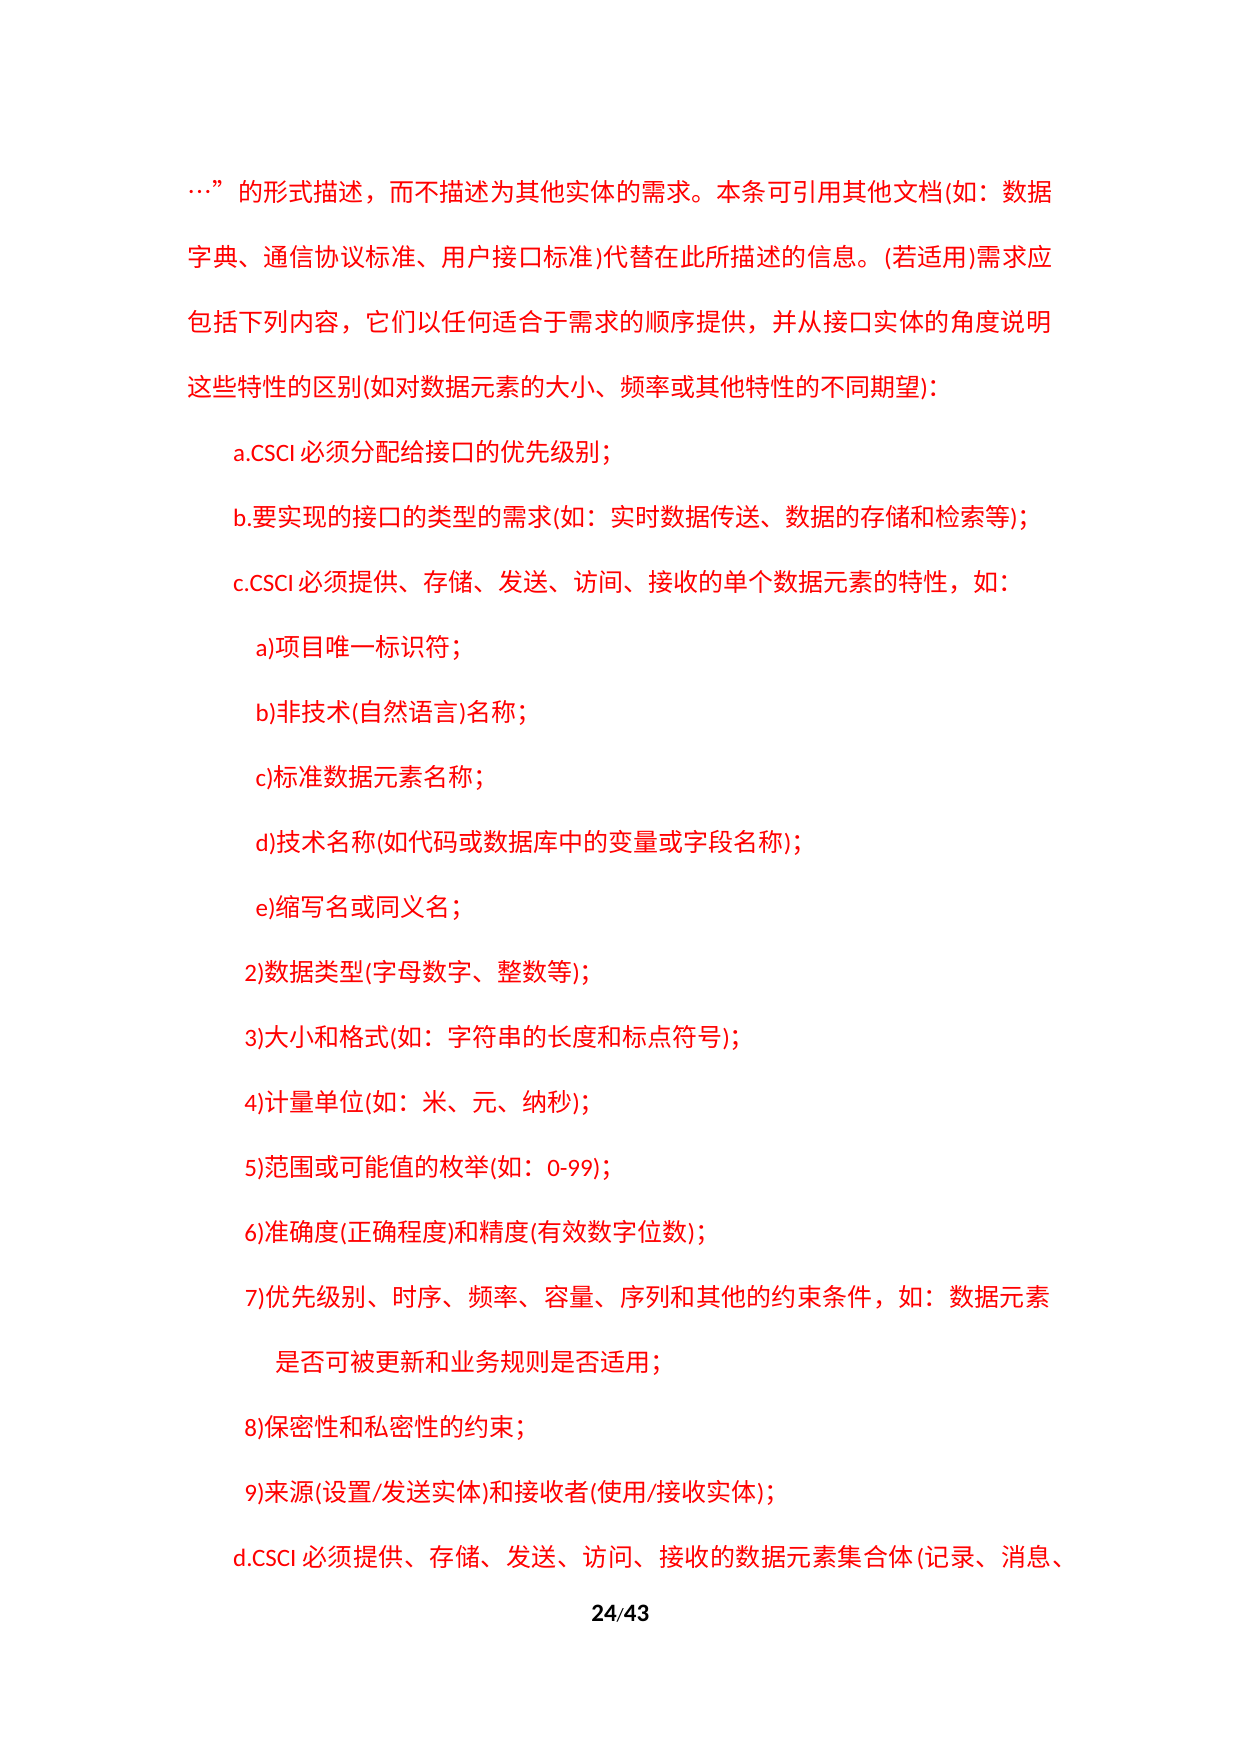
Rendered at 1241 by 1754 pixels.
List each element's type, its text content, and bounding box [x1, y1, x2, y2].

text 7)优先级别、时序、频率、容量、序列和其他的约束条件，如：数据元素是否可被更新和业务规则是否适用； [233, 1263, 1053, 1393]
text b.要实现的接口的类型的需求(如：实时数据传送、数据的存储和检索等)； [187, 483, 1053, 548]
text c)标准数据元素名称； [187, 743, 1053, 808]
text 8)保密性和私密性的约束； [187, 1393, 1053, 1458]
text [187, 158, 1053, 418]
text d)技术名称(如代码或数据库中的变量或字段名称)； [187, 808, 1053, 873]
text 2)数据类型(字母数字、整数等)； [187, 938, 1053, 1003]
text 9)来源(设置/发送实体)和接收者(使用/接收实体)； [187, 1458, 1053, 1523]
text 4)计量单位(如：米、元、纳秒)； [187, 1068, 1053, 1133]
text 5)范围或可能值的枚举(如：0-99)； [187, 1133, 1053, 1198]
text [187, 1523, 1053, 1588]
text 3)大小和格式(如：字符串的长度和标点符号)； [187, 1003, 1053, 1068]
text a)项目唯一标识符； [187, 613, 1053, 678]
text c.CSCI必须提供、存储、发送、访间、接收的单个数据元素的特性，如： [187, 548, 1053, 613]
text e)缩写名或同义名； [187, 873, 1053, 938]
text b)非技术(自然语言)名称； [187, 678, 1053, 743]
text a.CSCI必须分配给接口的优先级别； [187, 418, 1053, 483]
text 6)准确度(正确程度)和精度(有效数字位数)； [187, 1198, 1053, 1263]
